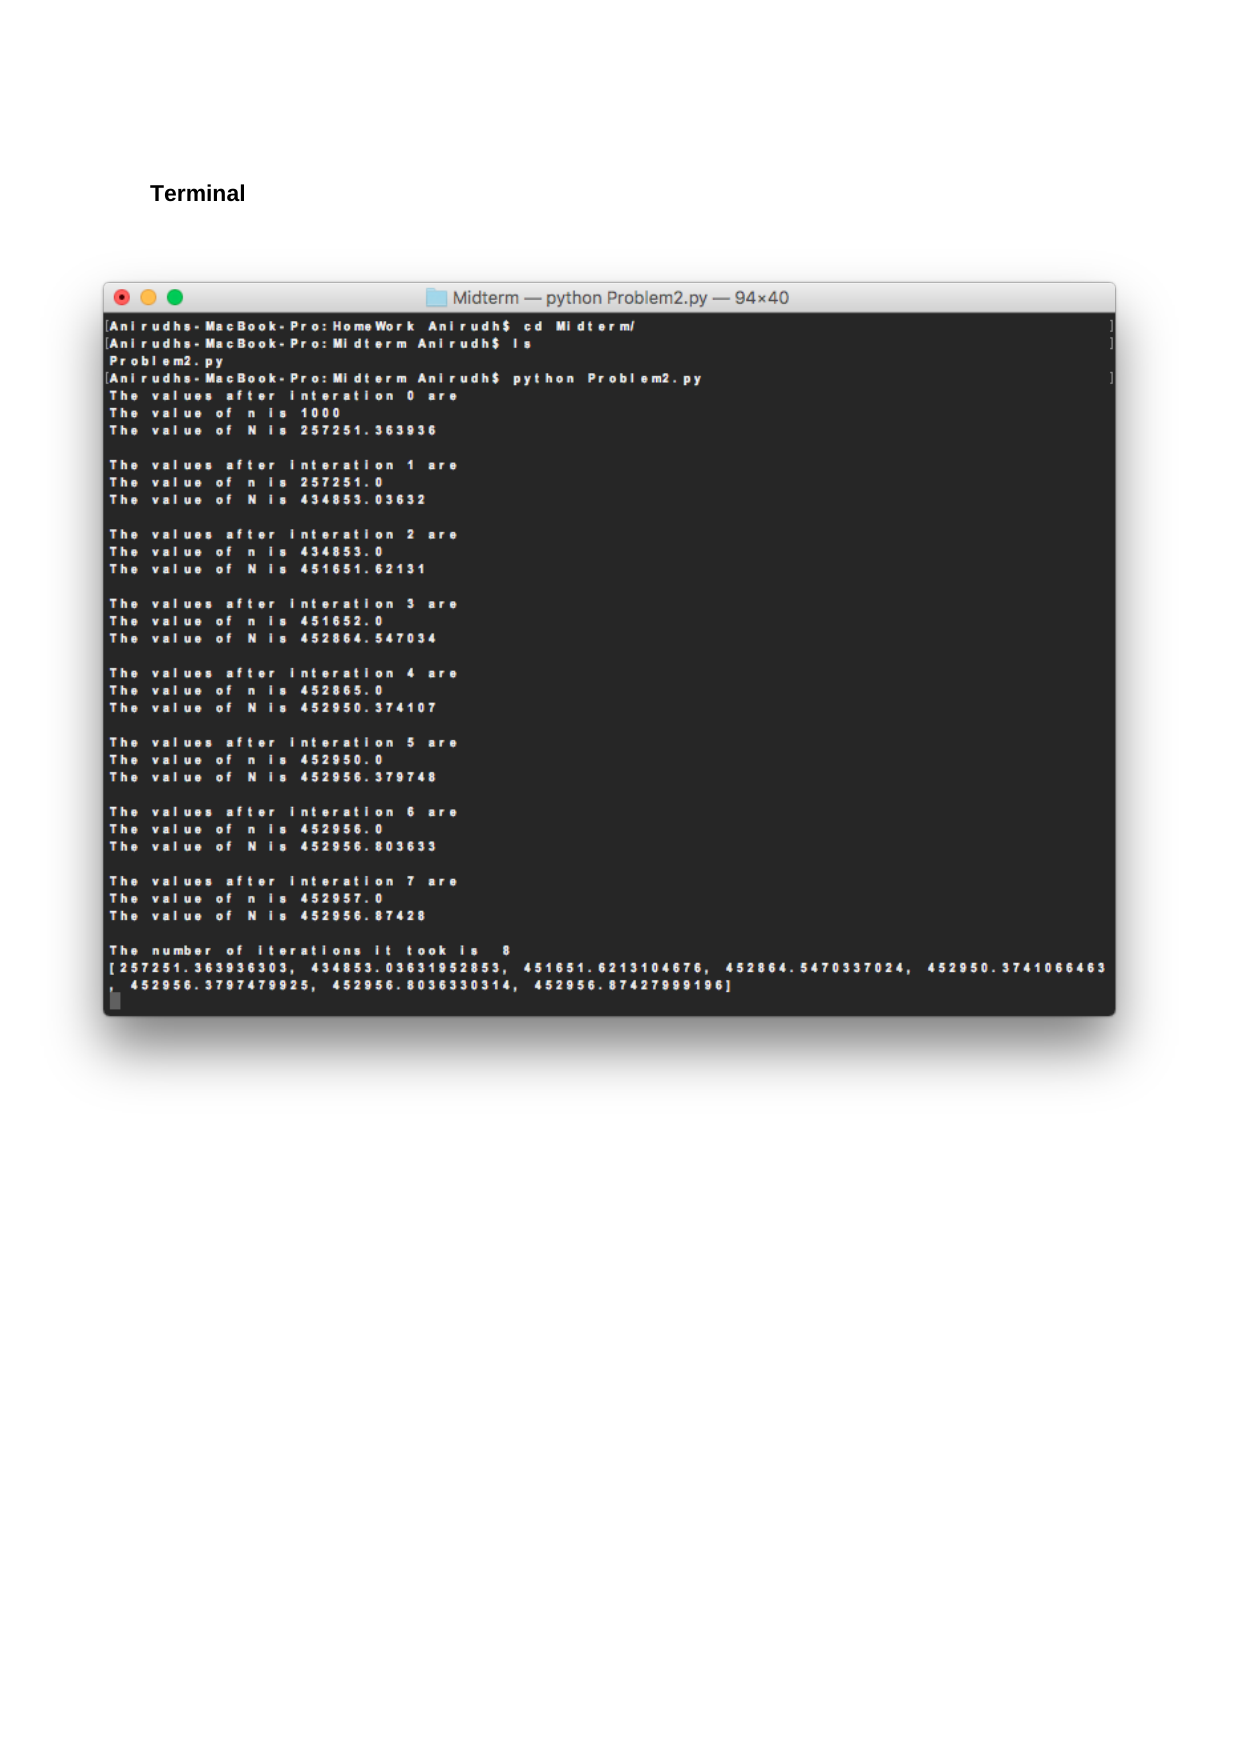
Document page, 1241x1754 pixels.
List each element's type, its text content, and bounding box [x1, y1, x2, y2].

text Terminal [150, 180, 1090, 207]
picture [29, 240, 1190, 1123]
